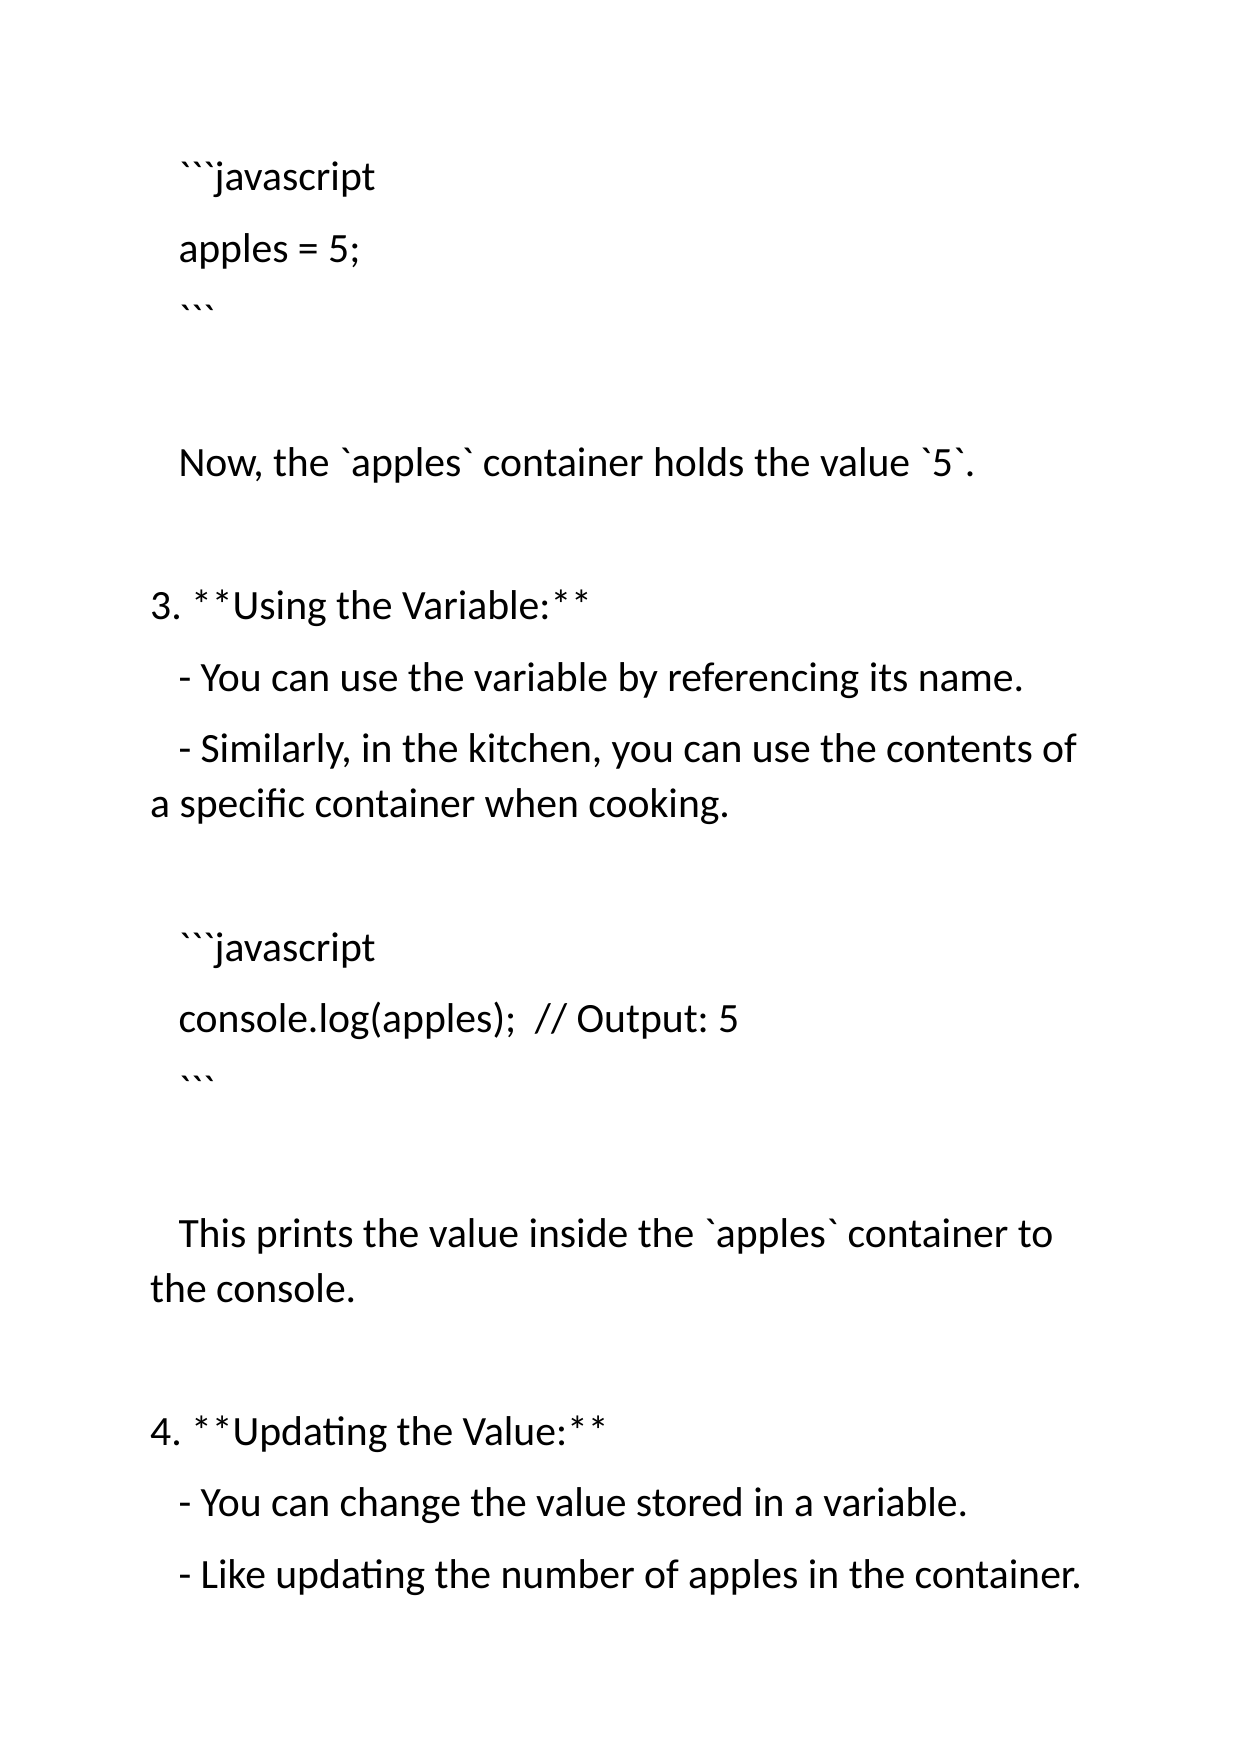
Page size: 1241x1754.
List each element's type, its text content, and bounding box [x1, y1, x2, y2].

text ``` [150, 1064, 1090, 1114]
text - Like updating the number of apples in the container. [150, 1548, 1090, 1599]
text apples = 5; [150, 222, 1090, 272]
text Now, the `apples` container holds the value `5`. [150, 436, 1090, 487]
text ```javascript [150, 921, 1090, 971]
text This prints the value inside the `apples` container to the console. [150, 1207, 1090, 1312]
text - You can use the variable by referencing its name. [150, 651, 1090, 702]
text console.log(apples); // Output: 5 [150, 992, 1090, 1043]
text - Similarly, in the kitchen, you can use the contents of a specific container when cooking. [150, 722, 1090, 828]
text ```javascript [150, 150, 1090, 201]
text 3. **Using the Variable:** [150, 579, 1090, 630]
text 4. **Updating the Value:** [150, 1405, 1090, 1456]
text - You can change the value stored in a variable. [150, 1476, 1090, 1527]
text ``` [150, 293, 1090, 344]
